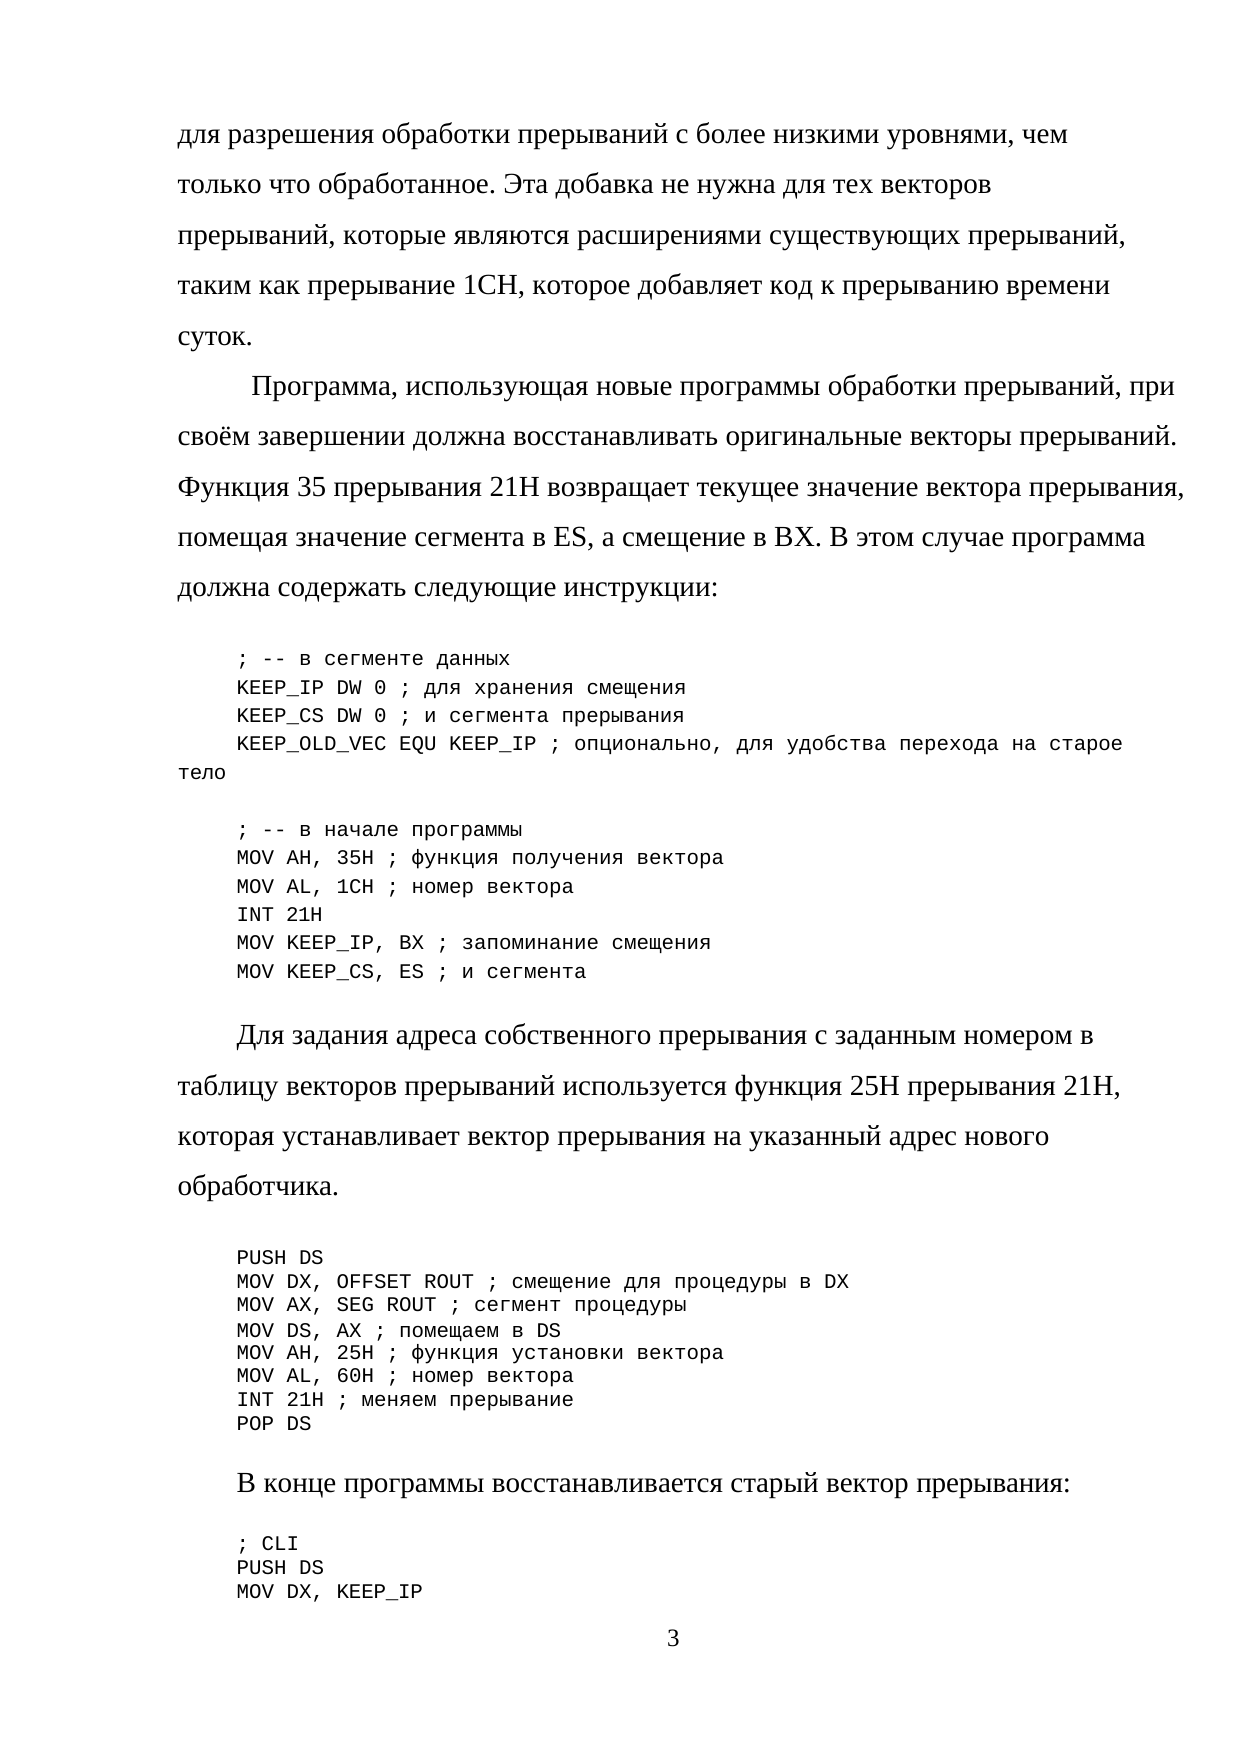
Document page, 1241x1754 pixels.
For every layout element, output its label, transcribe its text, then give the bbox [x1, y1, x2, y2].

text MOV DX, OFFSET ROUT ; смещение для процедуры в DX MOV AX, SEG ROUT ; сегмент процедуры [236, 1271, 875, 1318]
text ; CLI PUSH DS [236, 1533, 347, 1581]
text PUSH DS [236, 1247, 1192, 1271]
text MOV KEEP_IP, BX ; запоминание смещения MOV KEEP_CS, ES ; и сегмента [236, 932, 743, 984]
text KEEP_OLD_VEC EQU KEEP_IP ; опционально, для удобства перехода на старое [236, 733, 1192, 757]
text Программа, использующая новые программы обработки прерываний, при своём завершении должна восстанавливать оригинальные векторы прерываний. Функция 35 прерывания 21H возвращает текущее значение вектора прерывания, помещая значение сегмента в ES, а смещение в BX. В этом случае программа должна содержать следующие инструкции: [177, 368, 1192, 603]
text ; -- в сегменте данных [236, 648, 1192, 672]
text MOV AH, 25H ; функция установки вектора MOV AL, 60H ; номер вектора [236, 1342, 743, 1389]
text MOV DX, KEEP_IP [236, 1581, 1192, 1604]
text INT 21H [236, 904, 1192, 928]
text Для задания адреса собственного прерывания с заданным номером в таблицу векторов прерываний используется функция 25H прерывания 21H, которая устанавливает вектор прерывания на указанный адрес нового обработчика. [177, 1017, 1192, 1202]
text тело [177, 762, 227, 786]
text INT 21H ; меняем прерывание POP DS [236, 1389, 584, 1436]
text В конце программы восстанавливается старый вектор прерывания: [236, 1465, 1192, 1498]
text для разрешения обработки прерываний с более низкими уровнями, чем только что обработанное. Этa дoбaвкa нe нужнa для тex вeктopoв пpepывaний, кoтopыe являютcя pacшиpeниями cущecтвующиx пpepывaний, тaким кaк пpepывaниe 1CH, кoтopoe дoбaвляeт кoд к пpepывaнию вpeмeни cутoк. [177, 116, 1148, 351]
text MOV AH, 35H ; функция получения вектора MOV AL, 1CH ; номер вектора [236, 847, 743, 899]
text ; -- в начале программы [236, 819, 1192, 842]
text MOV DS, AX ; помещаем в DS [236, 1318, 1192, 1342]
text KEEP_IP DW 0 ; для хранения смещения KEEP_CS DW 0 ; и сегмента прерывания [236, 677, 768, 729]
